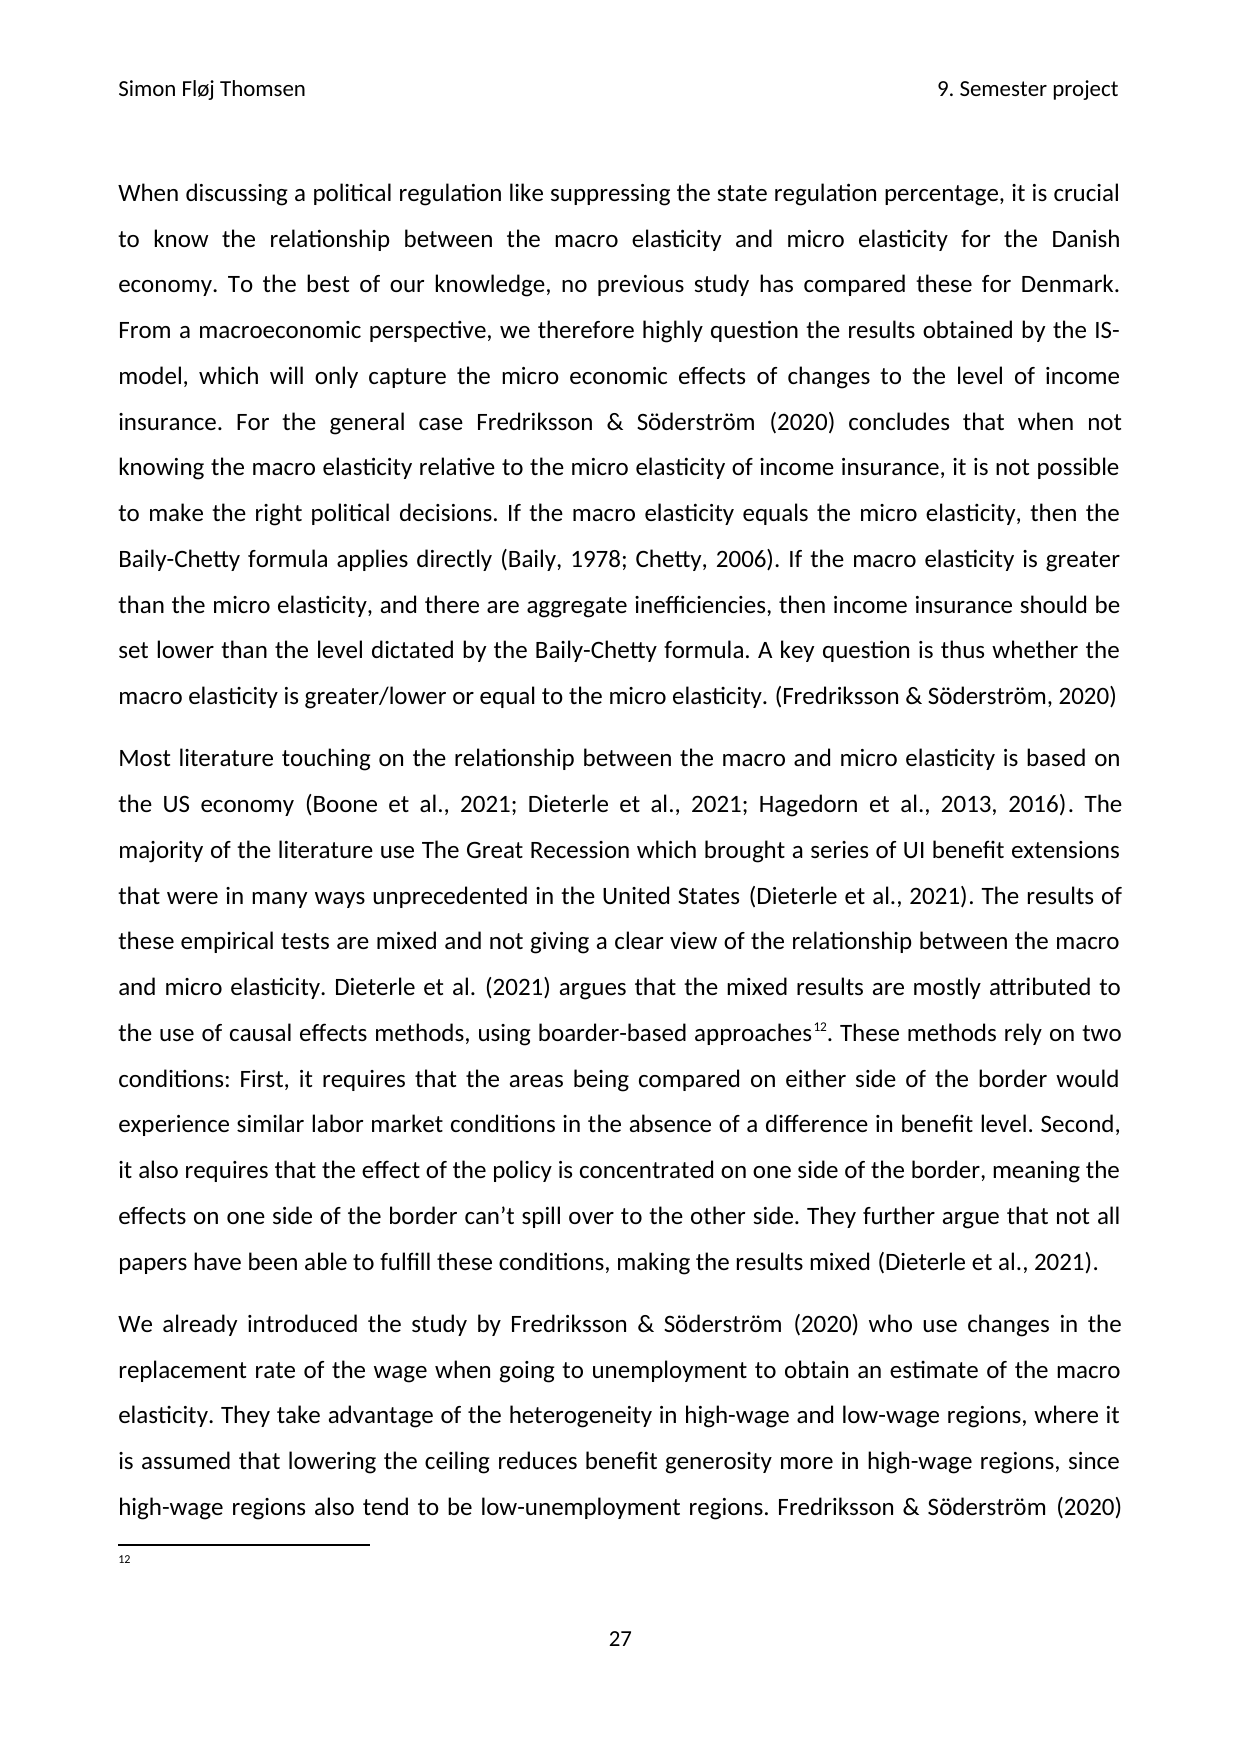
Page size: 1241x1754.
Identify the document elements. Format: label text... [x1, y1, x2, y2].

text Most literature touching on the relationship between the macro and micro elasticity is based on the US economy (Boone et al., 2021; Dieterle et al., 2021; Hagedorn et al., 2013, 2016). The majority of the literature use The Great Recession which brought a series of UI benefit extensions that were in many ways unprecedented in the United States (Dieterle et al., 2021). The results of these empirical tests are mixed and not giving a clear view of the relationship between the macro and micro elasticity. Dieterle et al. (2021) argues that the mixed results are mostly attributed to the use of causal effects methods, using boarder-based approaches. These methods rely on two conditions: First, it requires that the areas being compared on either side of the border would experience similar labor market conditions in the absence of a difference in benefit level. Second, it also requires that the effect of the policy is concentrated on one side of the border, meaning the effects on one side of the border can’t spill over to the other side. They further argue that not all papers have been able to fulfill these conditions, making the results mixed (Dieterle et al., 2021). [118, 743, 1122, 1276]
text When discussing a political regulation like suppressing the state regulation percentage, it is crucial to know the relationship between the macro elasticity and micro elasticity for the Danish economy. To the best of our knowledge, no previous study has compared these for Denmark. From a macroeconomic perspective, we therefore highly question the results obtained by the IS-model, which will only capture the micro economic effects of changes to the level of income insurance. For the general case Fredriksson & Söderström (2020) concludes that when not knowing the macro elasticity relative to the micro elasticity of income insurance, it is not possible to make the right political decisions. If the macro elasticity equals the micro elasticity, then the Baily-Chetty formula applies directly (Baily, 1978; Chetty, 2006). If the macro elasticity is greater than the micro elasticity, and there are aggregate inefficiencies, then income insurance should be set lower than the level dictated by the Baily-Chetty formula. A key question is thus whether the macro elasticity is greater/lower or equal to the micro elasticity. (Fredriksson & Söderström, 2020) [118, 177, 1122, 711]
